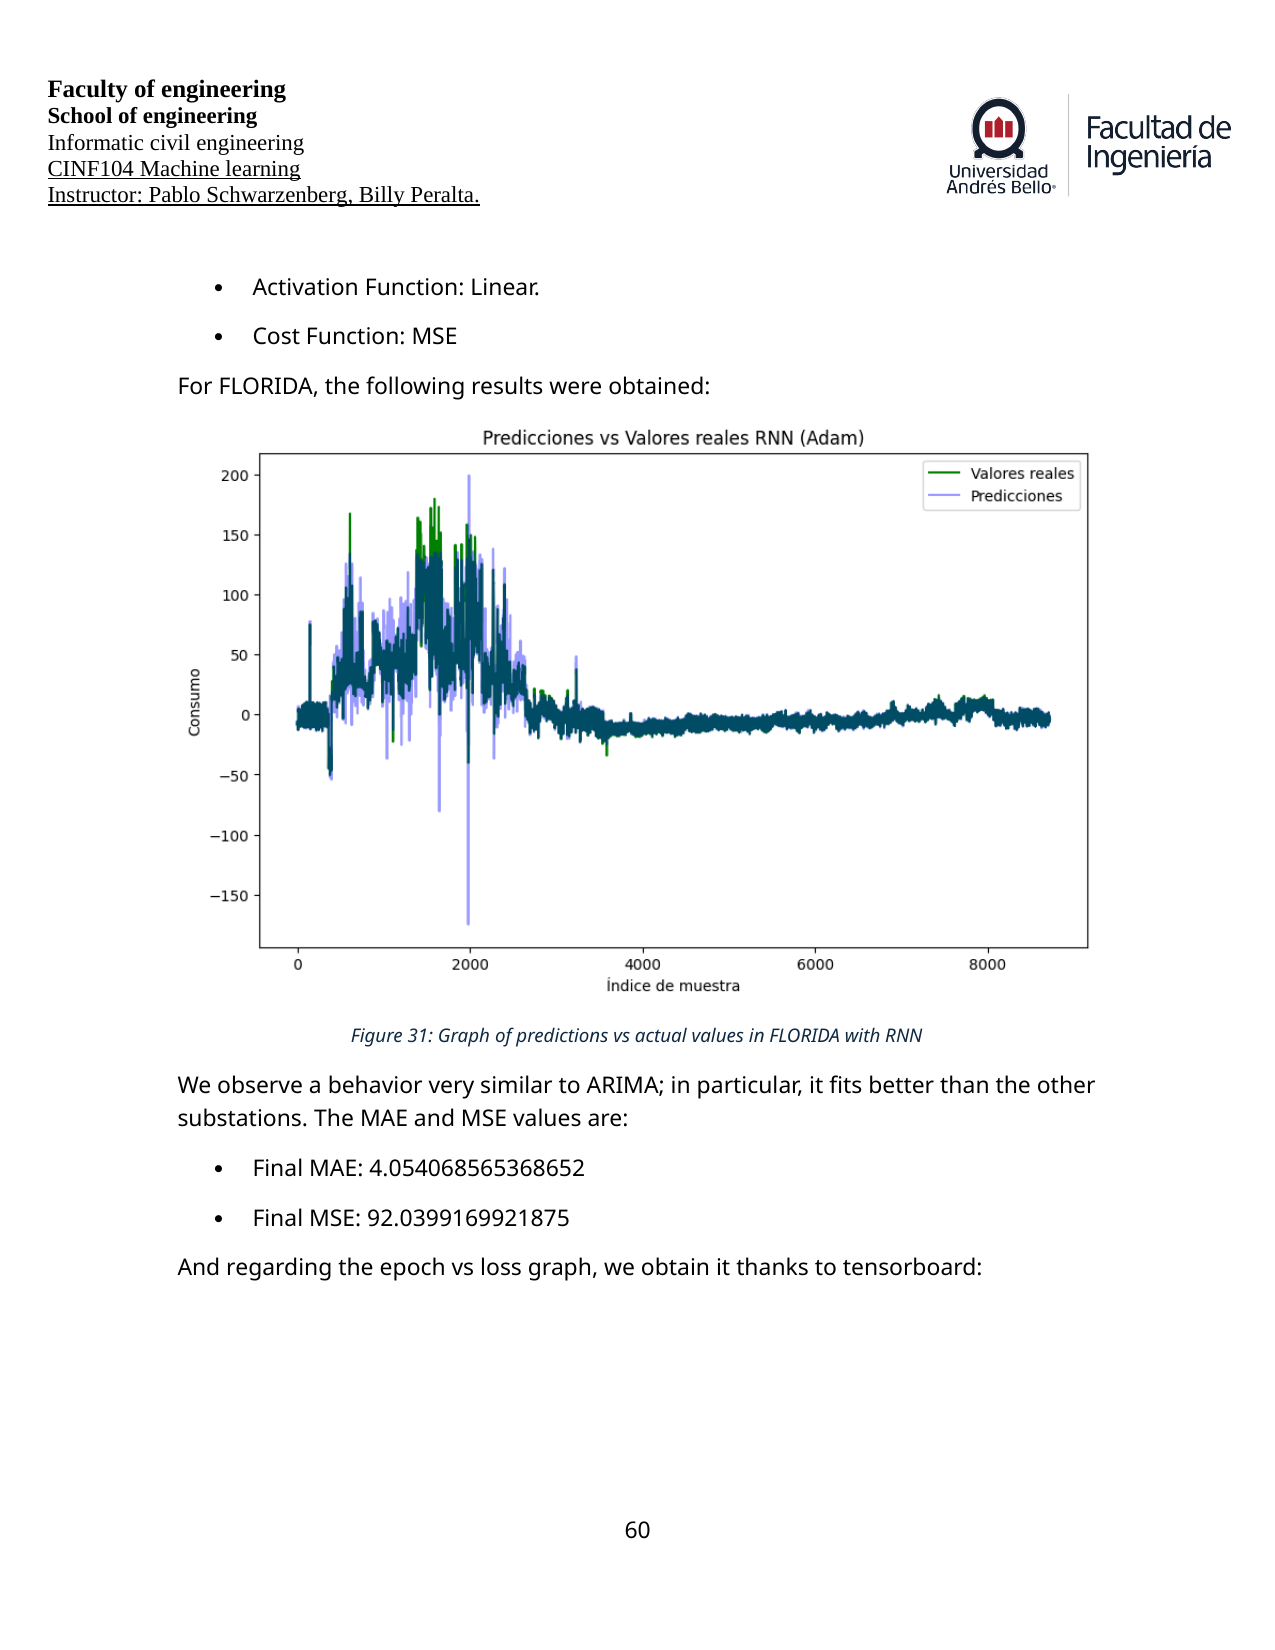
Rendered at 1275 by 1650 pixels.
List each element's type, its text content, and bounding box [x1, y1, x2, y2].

list Final MSE: 92.0399169921875 [215, 1202, 1098, 1233]
list Activation Function: Linear. [215, 270, 1098, 302]
picture [177, 419, 1098, 1004]
text We observe a behavior very similar to ARIMA; in particular, it fits better than the other substations. The MAE and MSE values are: [177, 1069, 1098, 1133]
picture [940, 75, 1239, 210]
text And regarding the epoch vs loss graph, we obtain it thanks to tensorboard: [177, 1251, 1098, 1283]
list Cost Function: MSE [215, 320, 1098, 351]
list Final MAE: 4.054068565368652 [215, 1152, 1098, 1183]
text For FLORIDA, the following results were obtained: [177, 370, 1098, 401]
text Figure 31: Graph of predictions vs actual values in FLORIDA with RNN [177, 1022, 1098, 1048]
